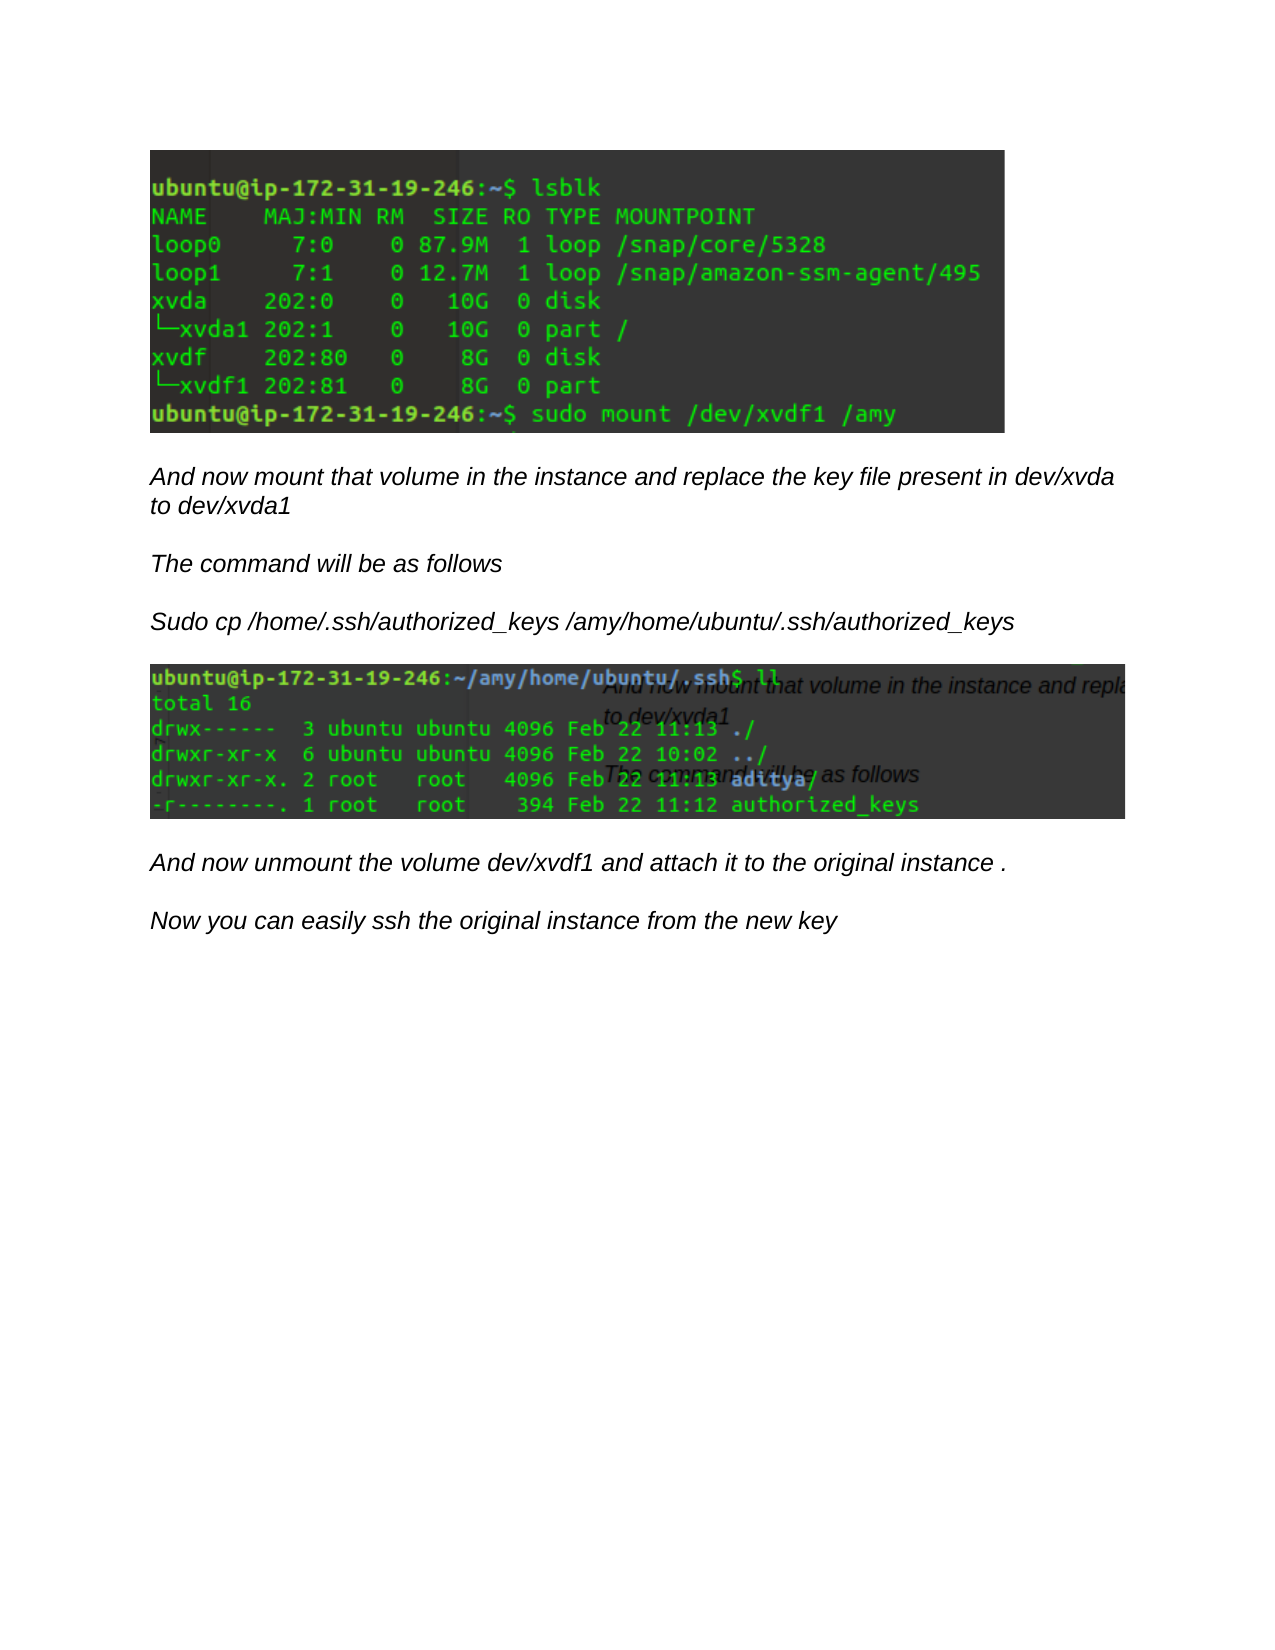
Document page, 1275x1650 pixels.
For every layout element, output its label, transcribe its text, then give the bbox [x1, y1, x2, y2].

text Now you can easily ssh the original instance from the new key [150, 906, 1125, 934]
text The command will be as follows [150, 549, 1125, 577]
picture [150, 664, 1125, 819]
picture [150, 150, 1005, 433]
text Sudo cp /home/.ssh/authorized_keys /amy/home/ubuntu/.ssh/authorized_keys [150, 607, 1125, 635]
text And now unmount the volume dev/xvdf1 and attach it to the original instance . [150, 848, 1125, 877]
text And now mount that volume in the instance and replace the key file present in dev/xvda to dev/xvda1 [150, 462, 1125, 519]
